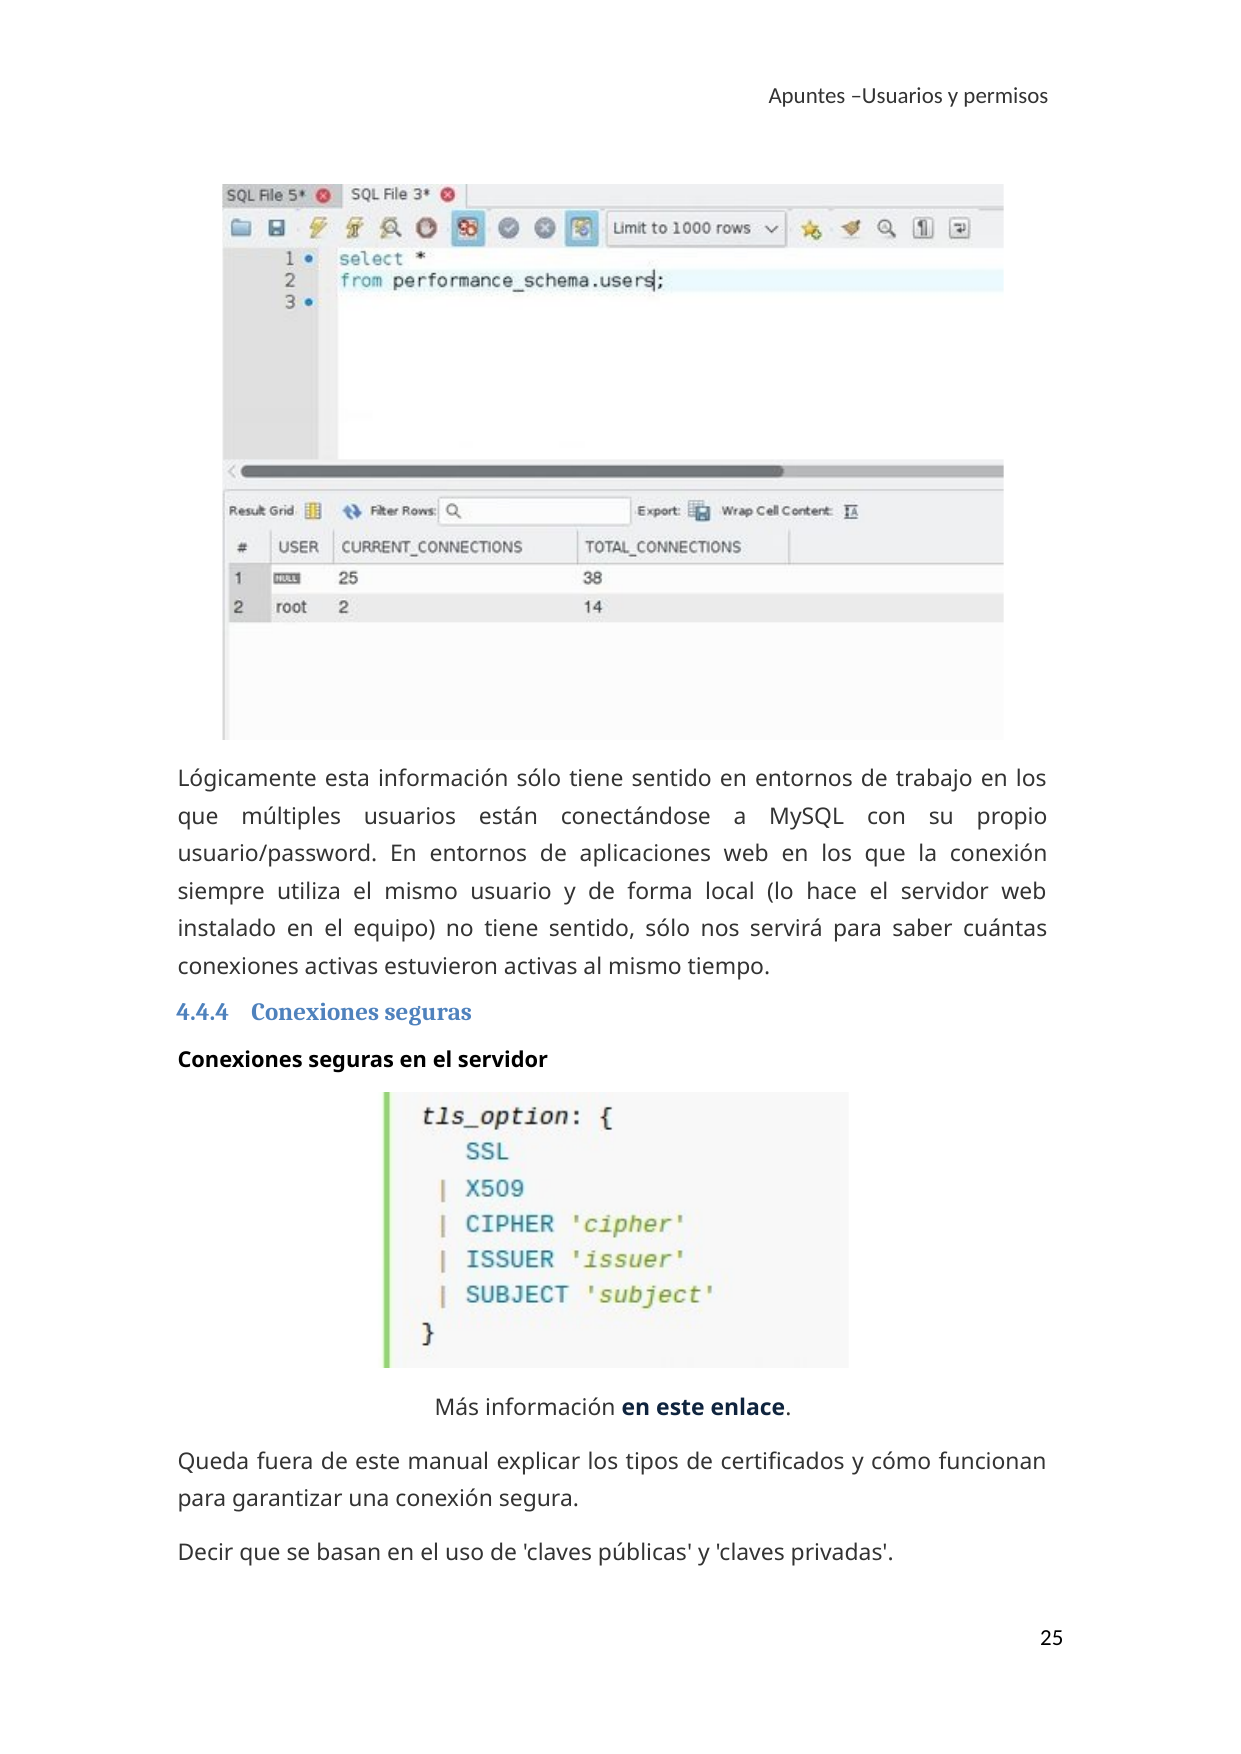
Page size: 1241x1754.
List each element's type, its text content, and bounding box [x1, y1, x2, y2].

picture [222, 184, 1004, 740]
text Decir que se basan en el uso de 'claves públicas' y 'claves privadas'. [177, 1531, 1048, 1568]
text Más información en este enlace. [177, 1385, 1048, 1422]
text Lógicamente esta información sólo tiene sentido en entornos de trabajo en los que múltiples usuarios están conectándose a MySQL con su propio usuario/password. En entornos de aplicaciones web en los que la conexión siempre utiliza el mismo usuario y de forma local (lo hace el servidor web instalado en el equipo) no tiene sentido, sólo nos servirá para saber cuántas conexiones activas estuvieron activas al mismo tiempo. [177, 757, 1048, 982]
subtitle Conexiones seguras [176, 998, 1063, 1025]
text Conexiones seguras en el servidor [177, 1038, 1048, 1075]
picture [377, 1092, 849, 1368]
text Queda fuera de este manual explicar los tipos de certificados y cómo funcionan para garantizar una conexión segura. [177, 1439, 1048, 1514]
